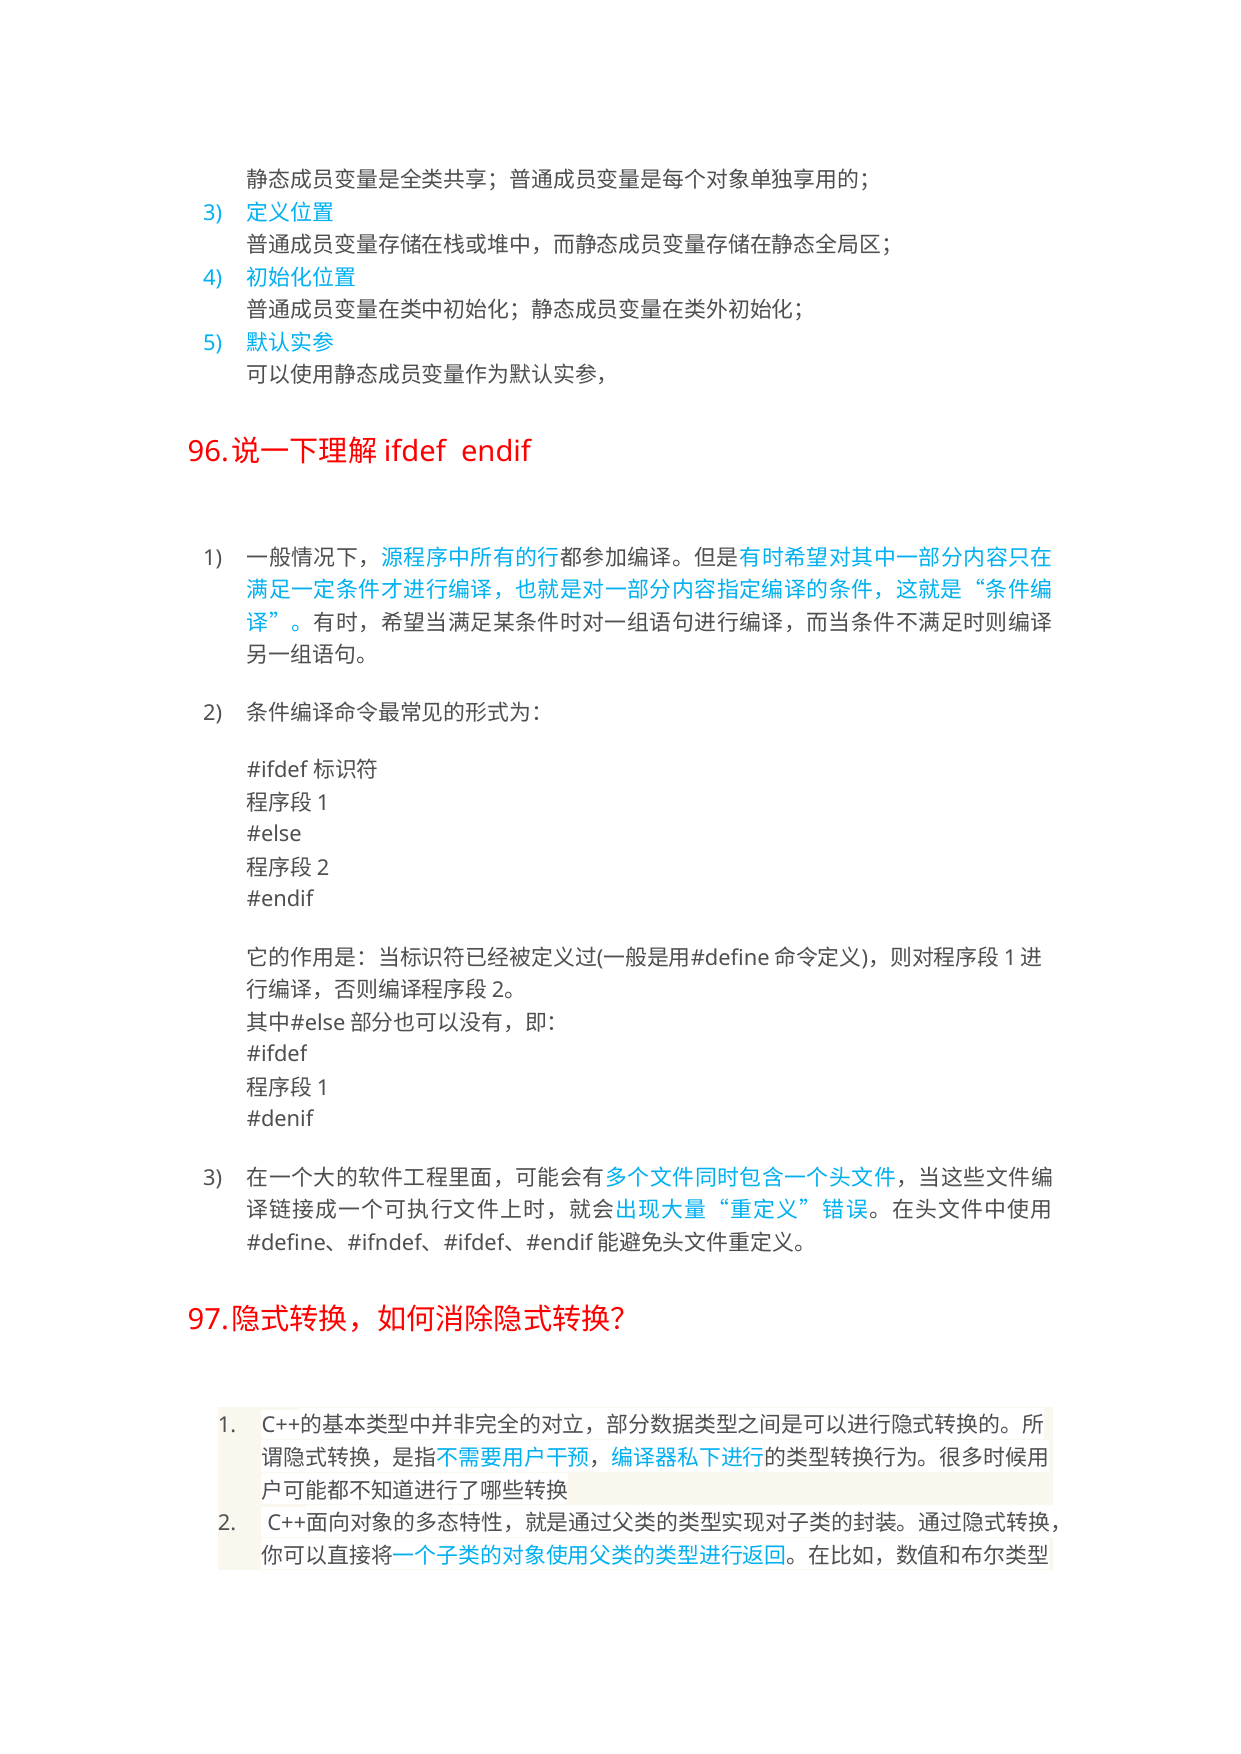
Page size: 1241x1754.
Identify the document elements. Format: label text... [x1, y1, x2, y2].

list 在一个大的软件工程里面，可能会有多个文件同时包含一个头文件，当这些文件编译链接成一个可执行文件上时，就会出现大量“重定义”错误。在头文件中使用#define、#ifndef、#ifdef、#endif能避免头文件重定义。 [203, 1159, 1053, 1257]
list 默认实参 [203, 324, 1053, 357]
list 条件编译命令最常见的形式为： [203, 694, 1053, 727]
list 定义位置 [203, 194, 1053, 227]
list 初始化位置 [203, 259, 1053, 292]
list 可以使用静态成员变量作为默认实参， [247, 357, 1053, 389]
list 静态成员变量是全类共享；普通成员变量是每个对象单独享用的； [247, 162, 1053, 194]
subtitle 说一下理解 ifdef endif [187, 417, 1053, 482]
list 它的作用是：当标识符已经被定义过(一般是用#define命令定义)，则对程序段1进行编译，否则编译程序段2。 其中#else部分也可以没有，即： #ifdef 程序段1 #denif [247, 939, 1053, 1134]
list C++的基本类型中并非完全的对立，部分数据类型之间是可以进行隐式转换的。所谓隐式转换，是指不需要用户干预，编译器私下进行的类型转换行为。很多时候用户可能都不知道进行了哪些转换 [218, 1407, 1053, 1505]
list #ifdef 标识符 程序段1 #else 程序段2 #endif [247, 752, 1053, 914]
list 一般情况下，源程序中所有的行都参加编译。但是有时希望对其中一部分内容只在满足一定条件才进行编译，也就是对一部分内容指定编译的条件，这就是“条件编译”。有时，希望当满足某条件时对一组语句进行编译，而当条件不满足时则编译另一组语句。 [203, 539, 1053, 669]
list 普通成员变量存储在栈或堆中，而静态成员变量存储在静态全局区； [247, 227, 1053, 259]
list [218, 1505, 1053, 1570]
list 普通成员变量在类中初始化；静态成员变量在类外初始化； [247, 292, 1053, 324]
subtitle 隐式转换，如何消除隐式转换？ [187, 1284, 1053, 1349]
